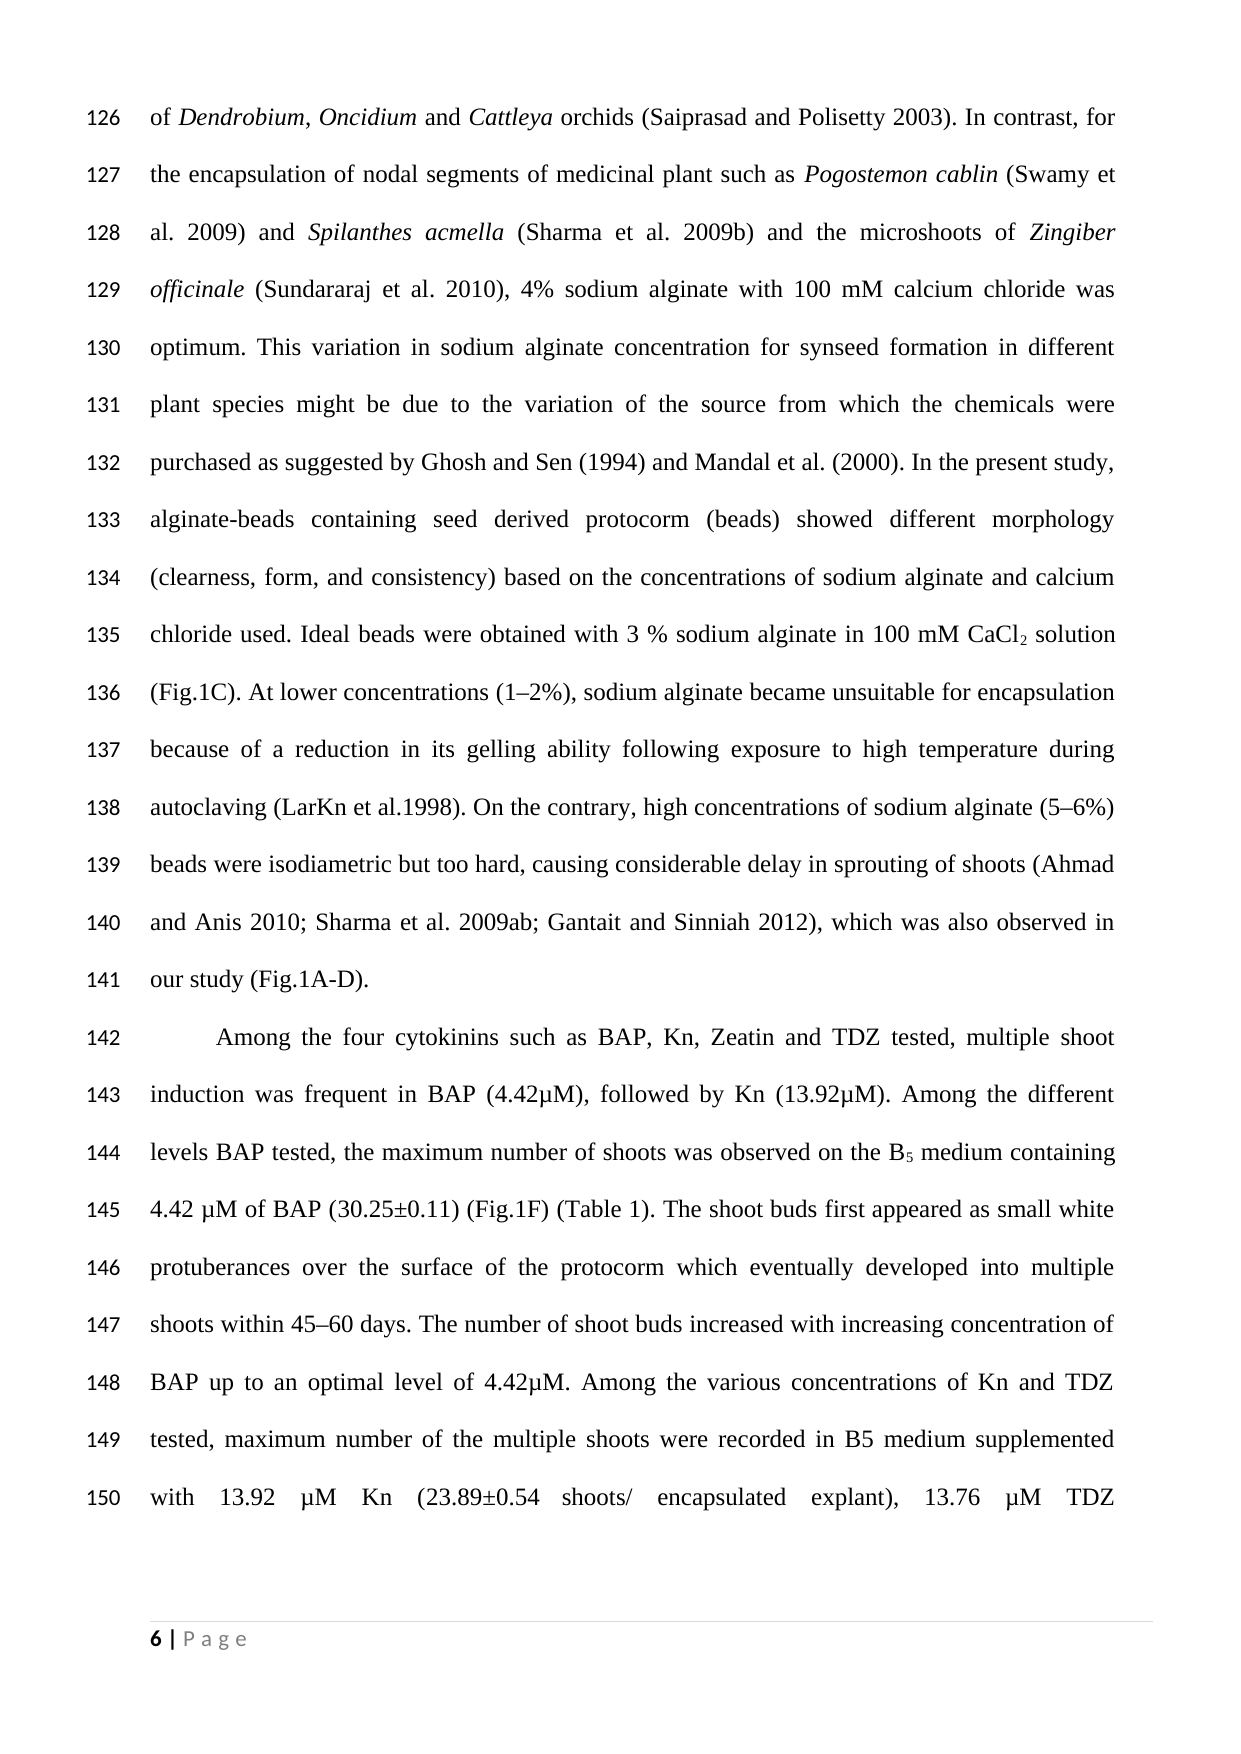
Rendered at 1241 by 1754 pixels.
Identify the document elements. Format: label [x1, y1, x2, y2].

text [150, 102, 1116, 993]
text [150, 1022, 1116, 1511]
